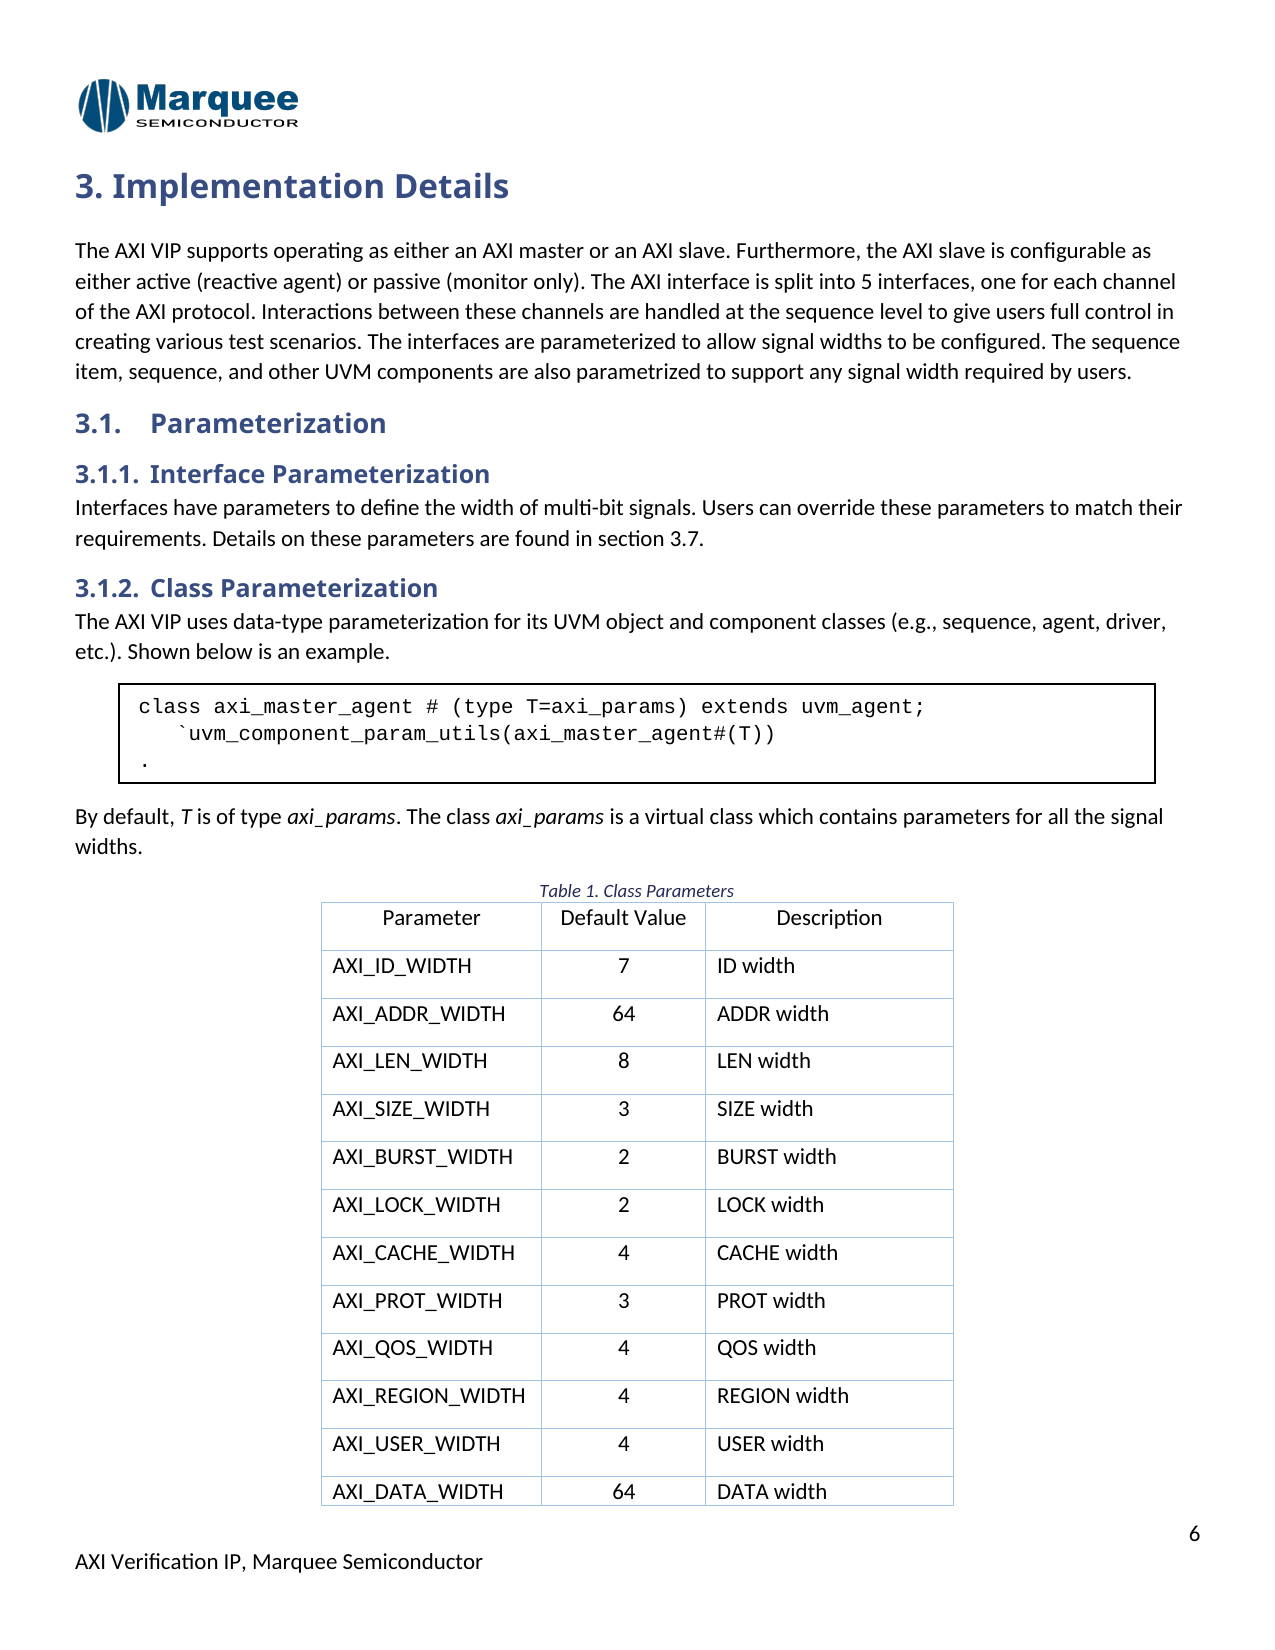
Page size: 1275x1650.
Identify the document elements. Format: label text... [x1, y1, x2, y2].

table_header Description [706, 903, 953, 950]
table_cell 64 [542, 1477, 705, 1505]
table_cell 4 [542, 1334, 705, 1380]
table_cell REGION width [706, 1381, 953, 1428]
subtitle Parameterization [75, 404, 1200, 441]
table_cell 8 [542, 1047, 705, 1093]
table_cell 2 [542, 1190, 705, 1237]
table_cell AXI_DATA_WIDTH [322, 1477, 541, 1505]
text The AXI VIP supports operating as either an AXI master or an AXI slave. Furthermore, the AXI slave is configurable as either active (reactive agent) or passive (monitor only). The AXI interface is split into 5 interfaces, one for each channel of the AXI protocol. Interactions between these channels are handled at the sequence level to give users full control in creating various test scenarios. The interfaces are parameterized to allow signal widths to be configured. The sequence item, sequence, and other UVM components are also parametrized to support any signal width required by users. [75, 237, 1200, 386]
table_cell 4 [542, 1238, 705, 1285]
text The AXI VIP uses data-type parameterization for its UVM object and component classes (e.g., sequence, agent, driver, etc.). Shown below is an example. [75, 607, 1200, 666]
table_cell BURST width [706, 1142, 953, 1189]
subtitle Class Parameterization [75, 571, 1200, 604]
text By default, T is of type axi_params. The class axi_params is a virtual class which contains parameters for all the signal widths. [75, 802, 1200, 860]
table_cell ID width [706, 951, 953, 998]
table_cell DATA width [706, 1477, 953, 1505]
table_cell ADDR width [706, 999, 953, 1046]
table_cell 2 [542, 1142, 705, 1189]
table_cell AXI_BURST_WIDTH [322, 1142, 541, 1189]
table_cell QOS width [706, 1334, 953, 1380]
table_cell CACHE width [706, 1238, 953, 1285]
table_cell LEN width [706, 1047, 953, 1093]
table_cell 64 [542, 999, 705, 1046]
table_cell AXI_PROT_WIDTH [322, 1286, 541, 1332]
table_cell AXI_REGION_WIDTH [322, 1381, 541, 1428]
table_cell AXI_ADDR_WIDTH [322, 999, 541, 1046]
table_cell AXI_USER_WIDTH [322, 1429, 541, 1476]
table_cell 4 [542, 1429, 705, 1476]
text Table 1. Class Parameters [75, 879, 1200, 902]
picture [75, 75, 299, 138]
text Interfaces have parameters to define the width of multi-bit signals. Users can override these parameters to match their requirements. Details on these parameters are found in section 3.7. [75, 493, 1200, 552]
table_cell 4 [542, 1381, 705, 1428]
table_cell AXI_LOCK_WIDTH [322, 1190, 541, 1237]
table_cell USER width [706, 1429, 953, 1476]
subtitle Implementation Details [75, 163, 1200, 208]
table_cell AXI_ID_WIDTH [322, 951, 541, 998]
table_cell 7 [542, 951, 705, 998]
table_header Default Value [542, 903, 705, 950]
table_cell SIZE width [706, 1095, 953, 1141]
table_cell AXI_LEN_WIDTH [322, 1047, 541, 1093]
table_cell AXI_CACHE_WIDTH [322, 1238, 541, 1285]
table_header Parameter [322, 903, 541, 950]
table_cell PROT width [706, 1286, 953, 1332]
subtitle Interface Parameterization [75, 457, 1200, 491]
table_cell 3 [542, 1095, 705, 1141]
table_cell LOCK width [706, 1190, 953, 1237]
table_cell 3 [542, 1286, 705, 1332]
table_cell AXI_SIZE_WIDTH [322, 1095, 541, 1141]
table_cell AXI_QOS_WIDTH [322, 1334, 541, 1380]
